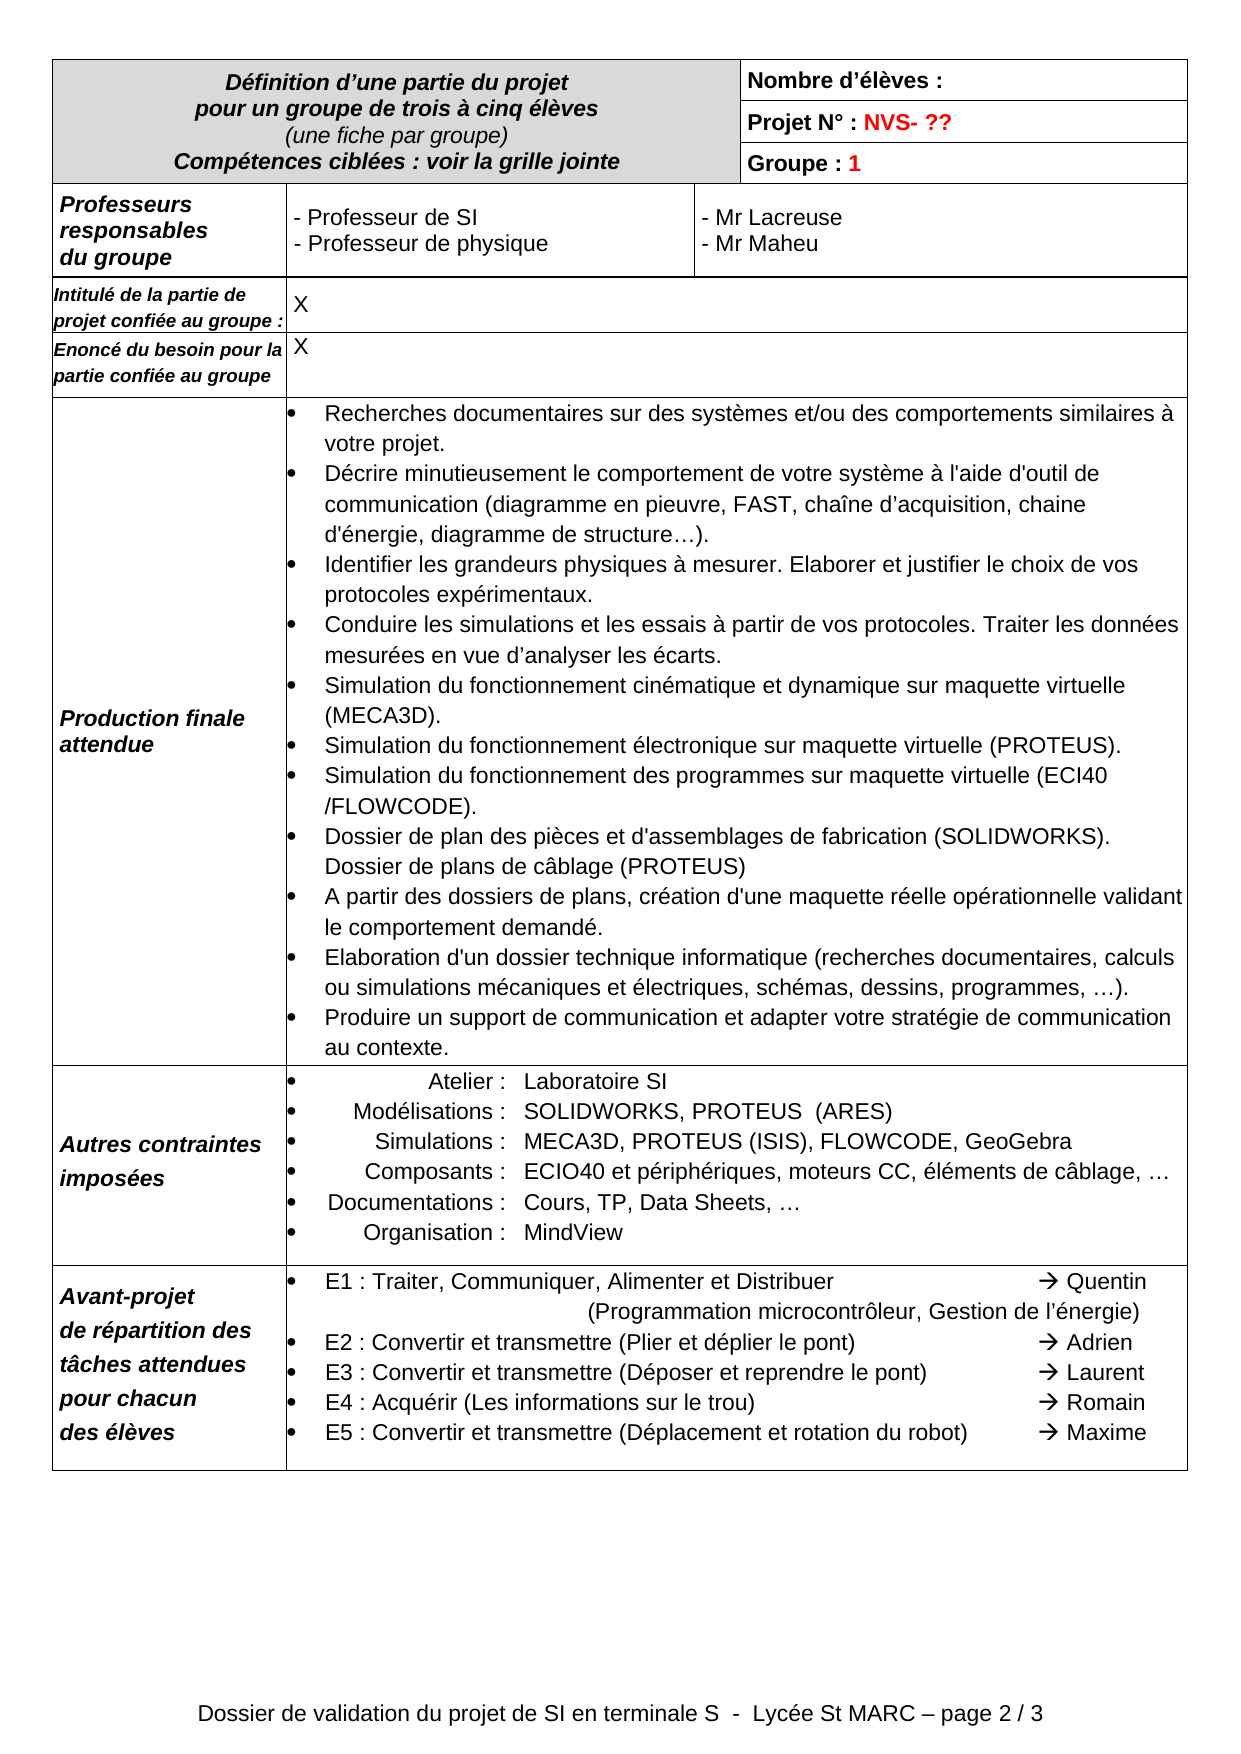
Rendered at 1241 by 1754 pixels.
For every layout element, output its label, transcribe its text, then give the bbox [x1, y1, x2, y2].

table_cell X [287, 333, 1187, 397]
table_cell Intitulé de la partie de projet confiée au groupe : [53, 278, 286, 332]
table_cell Recherches documentaires sur des systèmes et/ou des comportements similaires à votre projet. Décrire minutieusement le comportement de votre système à l'aide d'outil de communication (diagramme en pieuvre, FAST, chaîne d’acquisition, chaine d'énergie, diagramme de structure…). Identifier les grandeurs physiques à mesurer. Elaborer et justifier le choix de vos protocoles expérimentaux. Conduire les simulations et les essais à partir de vos protocoles. Traiter les données mesurées en vue d’analyser les écarts. Simulation du fonctionnement cinématique et dynamique sur maquette virtuelle (MECA3D). Simulation du fonctionnement électronique sur maquette virtuelle (PROTEUS). Simulation du fonctionnement des programmes sur maquette virtuelle (ECI40 /FLOWCODE). Dossier de plan des pièces et d'assemblages de fabrication (SOLIDWORKS). Dossier de plans de câblage (PROTEUS) A partir des dossiers de plans, création d'une maquette réelle opérationnelle validant le comportement demandé. Elaboration d'un dossier technique informatique (recherches documentaires, calculs ou simulations mécaniques et électriques, schémas, dessins, programmes, …). Produire un support de communication et adapter votre stratégie de communication au contexte. [287, 398, 1187, 1064]
table_cell Avant-projet de répartition des tâches attendues pour chacun des élèves [53, 1266, 286, 1470]
table_cell Groupe : 1 [741, 143, 1187, 183]
table_cell Atelier : Laboratoire SI Modélisations : SOLIDWORKS, PROTEUS (ARES) Simulations : MECA3D, PROTEUS (ISIS), FLOWCODE, GeoGebra Composants : ECIO40 et périphériques, moteurs CC, éléments de câblage, … Documentations : Cours, TP, Data Sheets, … Organisation : MindView [287, 1066, 1187, 1265]
table_cell Autres contraintes imposées [53, 1066, 286, 1265]
table_cell X [287, 278, 1187, 332]
table_cell - Professeur de SI - Professeur de physique [287, 184, 694, 276]
table_cell Projet N° : NVS- ?? [741, 101, 1187, 142]
table_cell - Mr Lacreuse - Mr Maheu [695, 184, 1187, 276]
table_header Définition d’une partie du projet pour un groupe de trois à cinq élèves (une fiche par groupe) Compétences ciblées : voir la grille jointe [53, 60, 740, 183]
table_cell Professeurs responsables du groupe [53, 184, 286, 276]
table_cell E1 : Traiter, Communiquer, Alimenter et Distribuer Quentin (Programmation microcontrôleur, Gestion de l’énergie) E2 : Convertir et transmettre (Plier et déplier le pont) Adrien E3 : Convertir et transmettre (Déposer et reprendre le pont) Laurent E4 : Acquérir (Les informations sur le trou) Romain E5 : Convertir et transmettre (Déplacement et rotation du robot) Maxime [287, 1266, 1187, 1470]
table_header Nombre d’élèves : [741, 60, 1187, 100]
table_cell Enoncé du besoin pour la partie confiée au groupe [53, 333, 286, 397]
table_cell Production finale attendue [53, 398, 286, 1064]
